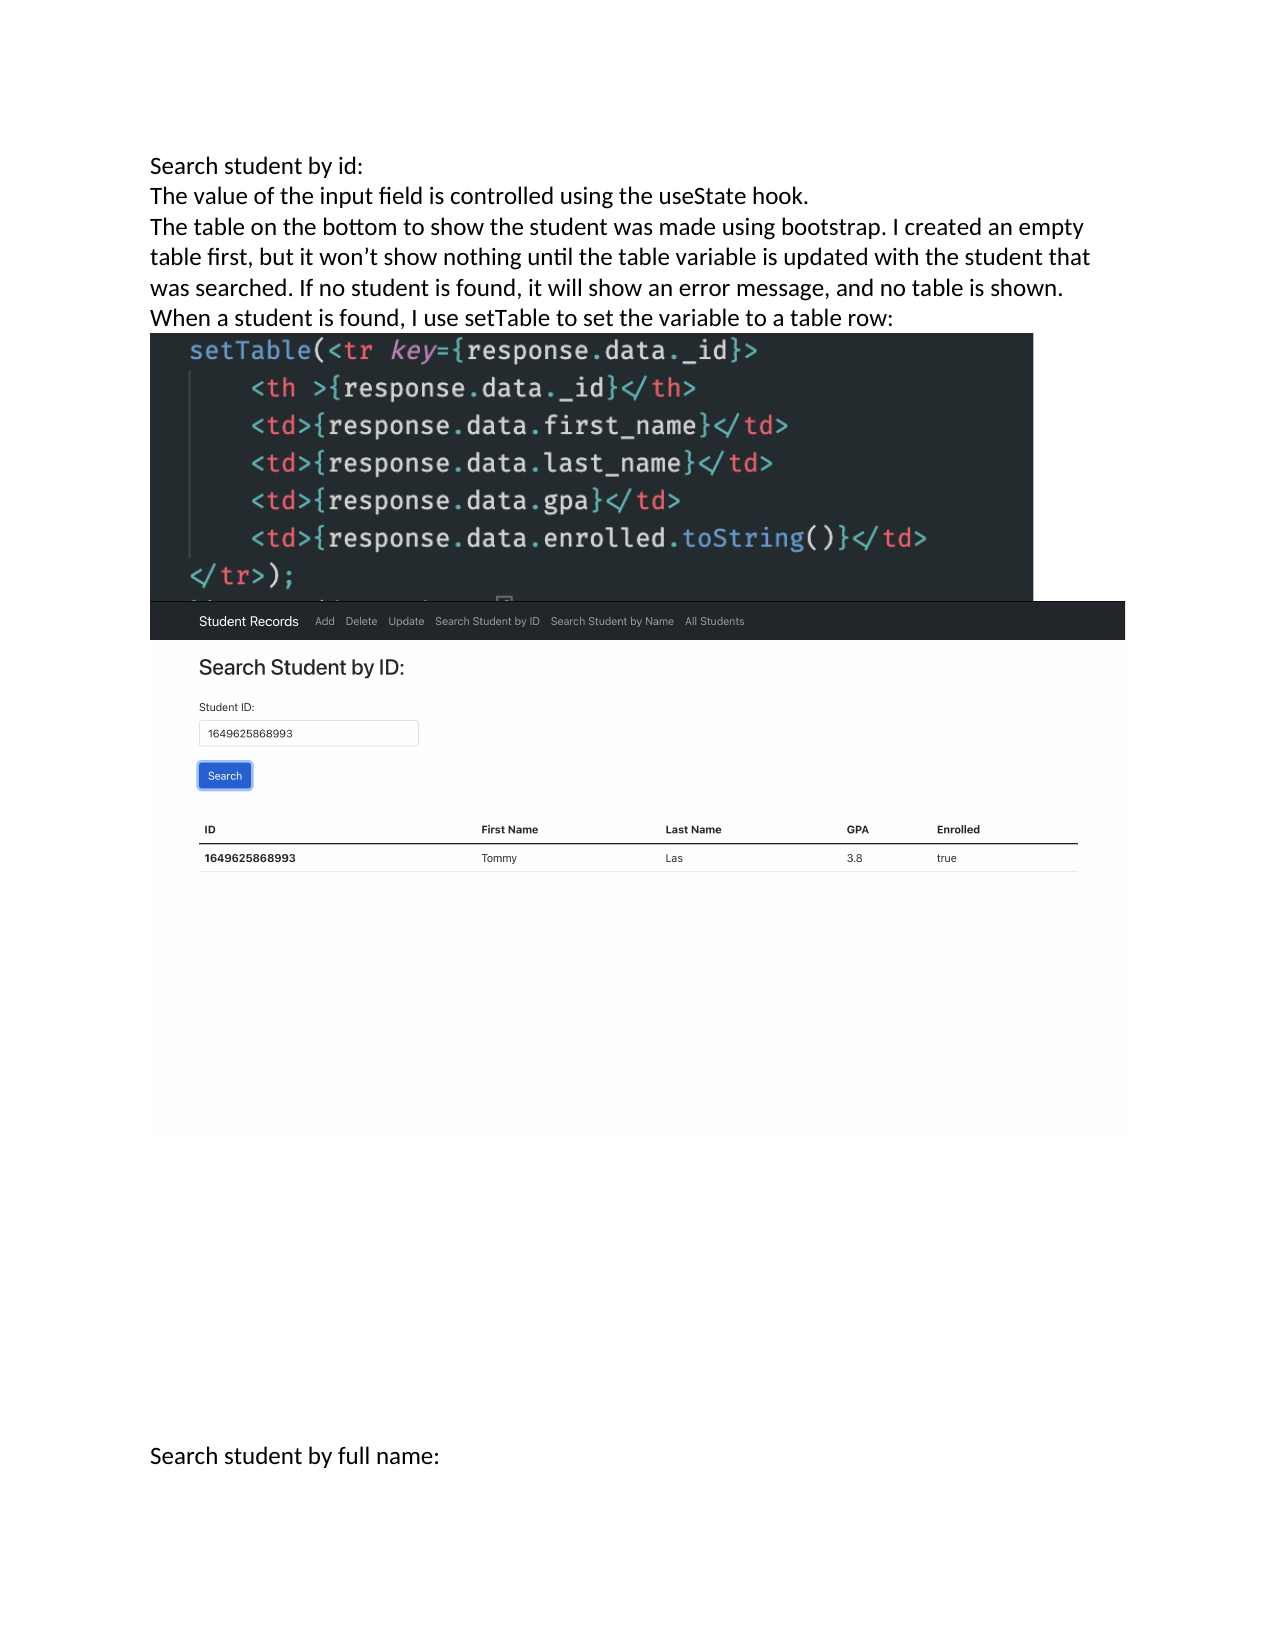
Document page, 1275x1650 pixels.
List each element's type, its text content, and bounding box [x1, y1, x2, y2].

text Search student by full name: [150, 1440, 1125, 1471]
text Search student by id: [150, 150, 1125, 181]
text The value of the input field is controlled using the useState hook. [150, 181, 1125, 211]
picture [150, 333, 1125, 1136]
text The table on the bottom to show the student was made using bootstrap. I created an empty table first, but it won’t show nothing until the table variable is updated with the student that was searched. If no student is found, it will show an error message, and no table is shown. When a student is found, I use setTable to set the variable to a table row: [150, 211, 1125, 333]
